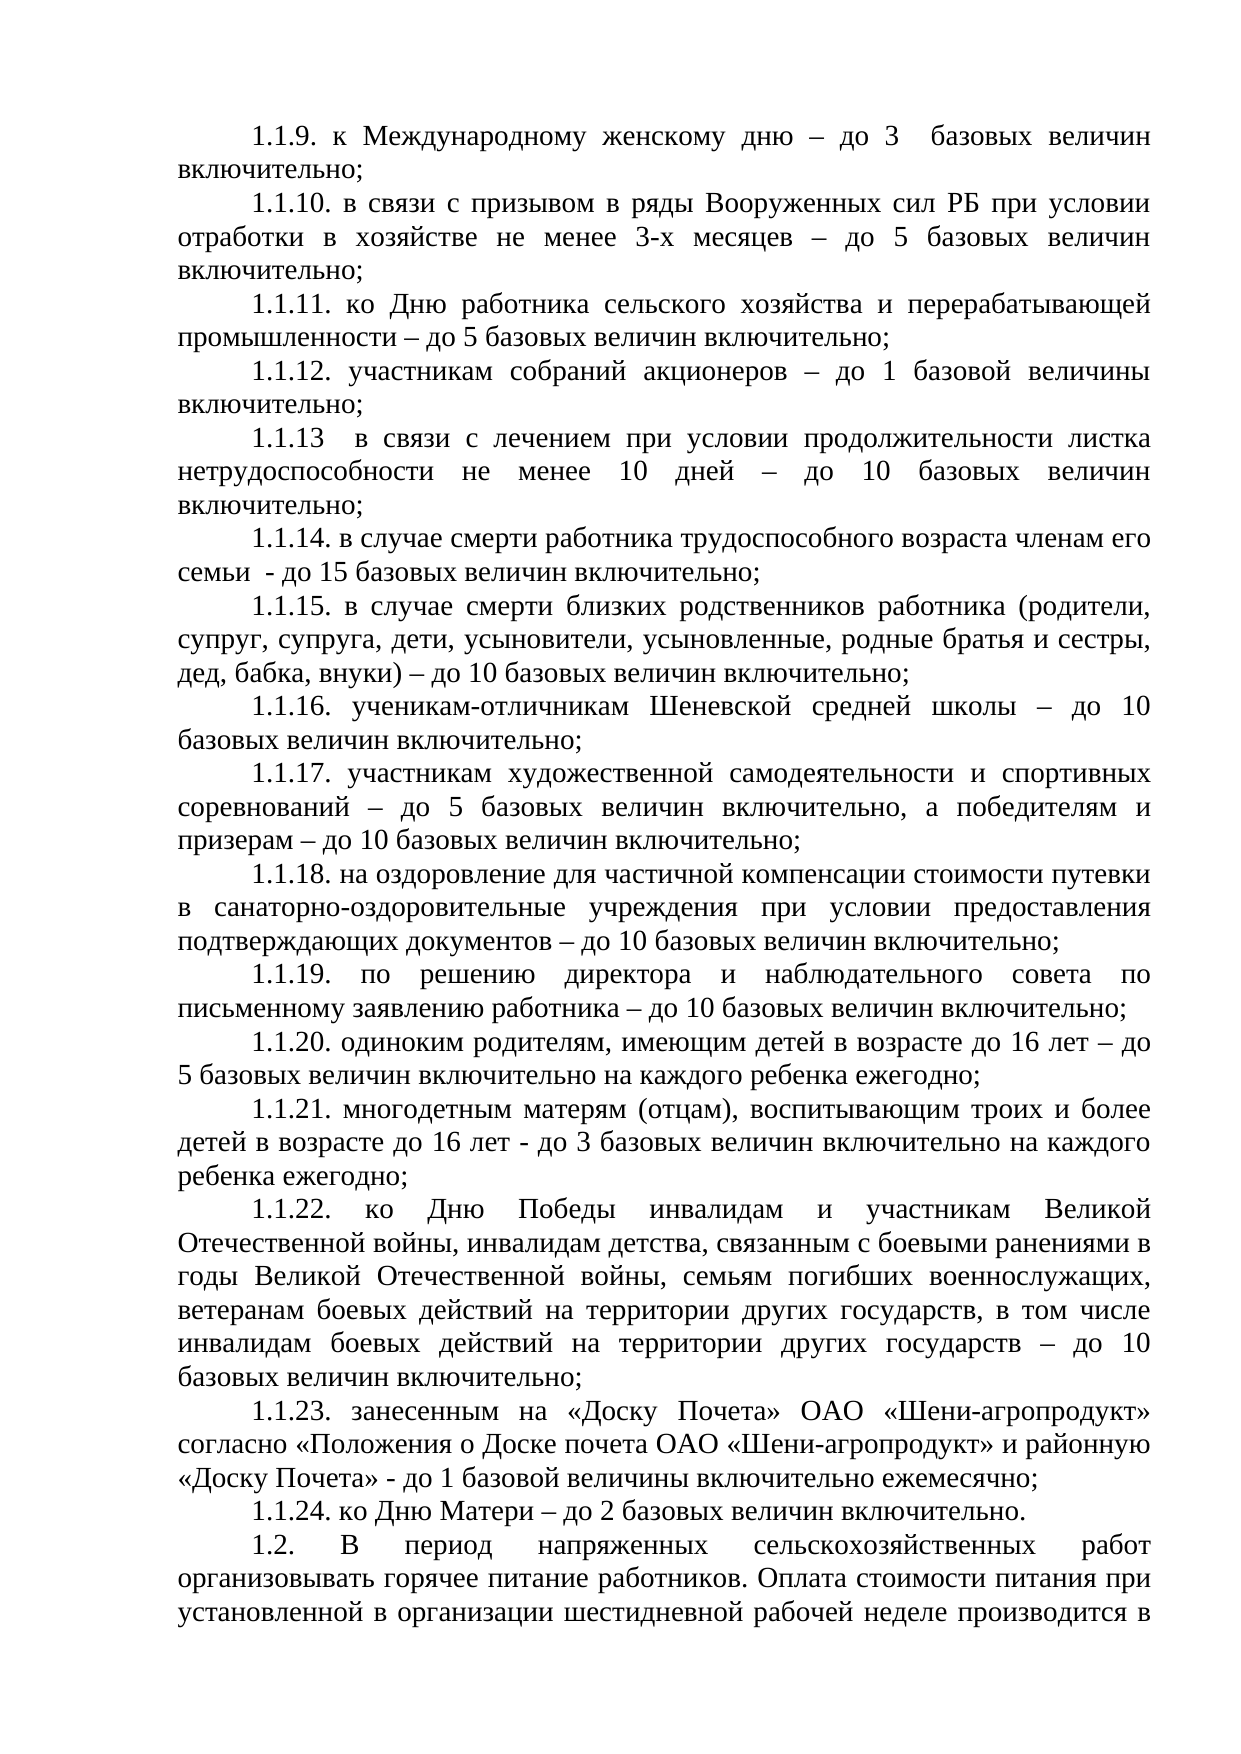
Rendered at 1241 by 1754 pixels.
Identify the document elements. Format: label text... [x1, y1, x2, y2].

text 1.1.23. занесенным на «Доску Почета» ОАО «Шени-агропродукт» согласно «Положения о Доске почета ОАО «Шени-агропродукт» и районную «Доску Почета» - до 1 базовой величины включительно ежемесячно; [177, 1393, 1152, 1493]
text 1.1.12. участникам собраний акционеров – до 1 базовой величины включительно; [177, 353, 1152, 420]
text 1.1.22. ко Дню Победы инвалидам и участникам Великой Отечественной войны, инвалидам детства, связанным с боевыми ранениями в годы Великой Отечественной войны, семьям погибших военнослужащих, ветеранам боевых действий на территории других государств, в том числе инвалидам боевых действий на территории других государств – до 10 базовых величин включительно; [177, 1191, 1152, 1393]
text 1.1.21. многодетным матерям (отцам), воспитывающим троих и более детей в возрасте до 16 лет - до 3 базовых величин включительно на каждого ребенка ежегодно; [177, 1091, 1152, 1191]
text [177, 1527, 1152, 1627]
text 1.1.20. одиноким родителям, имеющим детей в возрасте до 16 лет – до 5 базовых величин включительно на каждого ребенка ежегодно; [177, 1024, 1152, 1091]
text 1.1.11. ко Дню работника сельского хозяйства и перерабатывающей промышленности – до 5 базовых величин включительно; [177, 286, 1152, 353]
text 1.1.13 в связи с лечением при условии продолжительности листка нетрудоспособности не менее 10 дней – до 10 базовых величин включительно; [177, 420, 1152, 521]
text 1.1.18. на оздоровление для частичной компенсации стоимости путевки в санаторно-оздоровительные учреждения при условии предоставления подтверждающих документов – до 10 базовых величин включительно; [177, 856, 1152, 957]
text 1.1.10. в связи с призывом в ряды Вооруженных сил РБ при условии отработки в хозяйстве не менее 3-х месяцев – до 5 базовых величин включительно; [177, 185, 1152, 286]
text 1.1.14. в случае смерти работника трудоспособного возраста членам его семьи - до 15 базовых величин включительно; [177, 521, 1152, 588]
text 1.1.15. в случае смерти близких родственников работника (родители, супруг, супруга, дети, усыновители, усыновленные, родные братья и сестры, дед, бабка, внуки) – до 10 базовых величин включительно; [177, 588, 1152, 688]
text 1.1.16. ученикам-отличникам Шеневской средней школы – до 10 базовых величин включительно; [177, 688, 1152, 755]
text 1.1.19. по решению директора и наблюдательного совета по письменному заявлению работника – до 10 базовых величин включительно; [177, 957, 1152, 1024]
text 1.1.24. ко Дню Матери – до 2 базовых величин включительно. [177, 1493, 1152, 1527]
text 1.1.9. к Международному женскому дню – до 3 базовых величин включительно; [177, 118, 1152, 185]
text 1.1.17. участникам художественной самодеятельности и спортивных соревнований – до 5 базовых величин включительно, а победителям и призерам – до 10 базовых величин включительно; [177, 755, 1152, 856]
